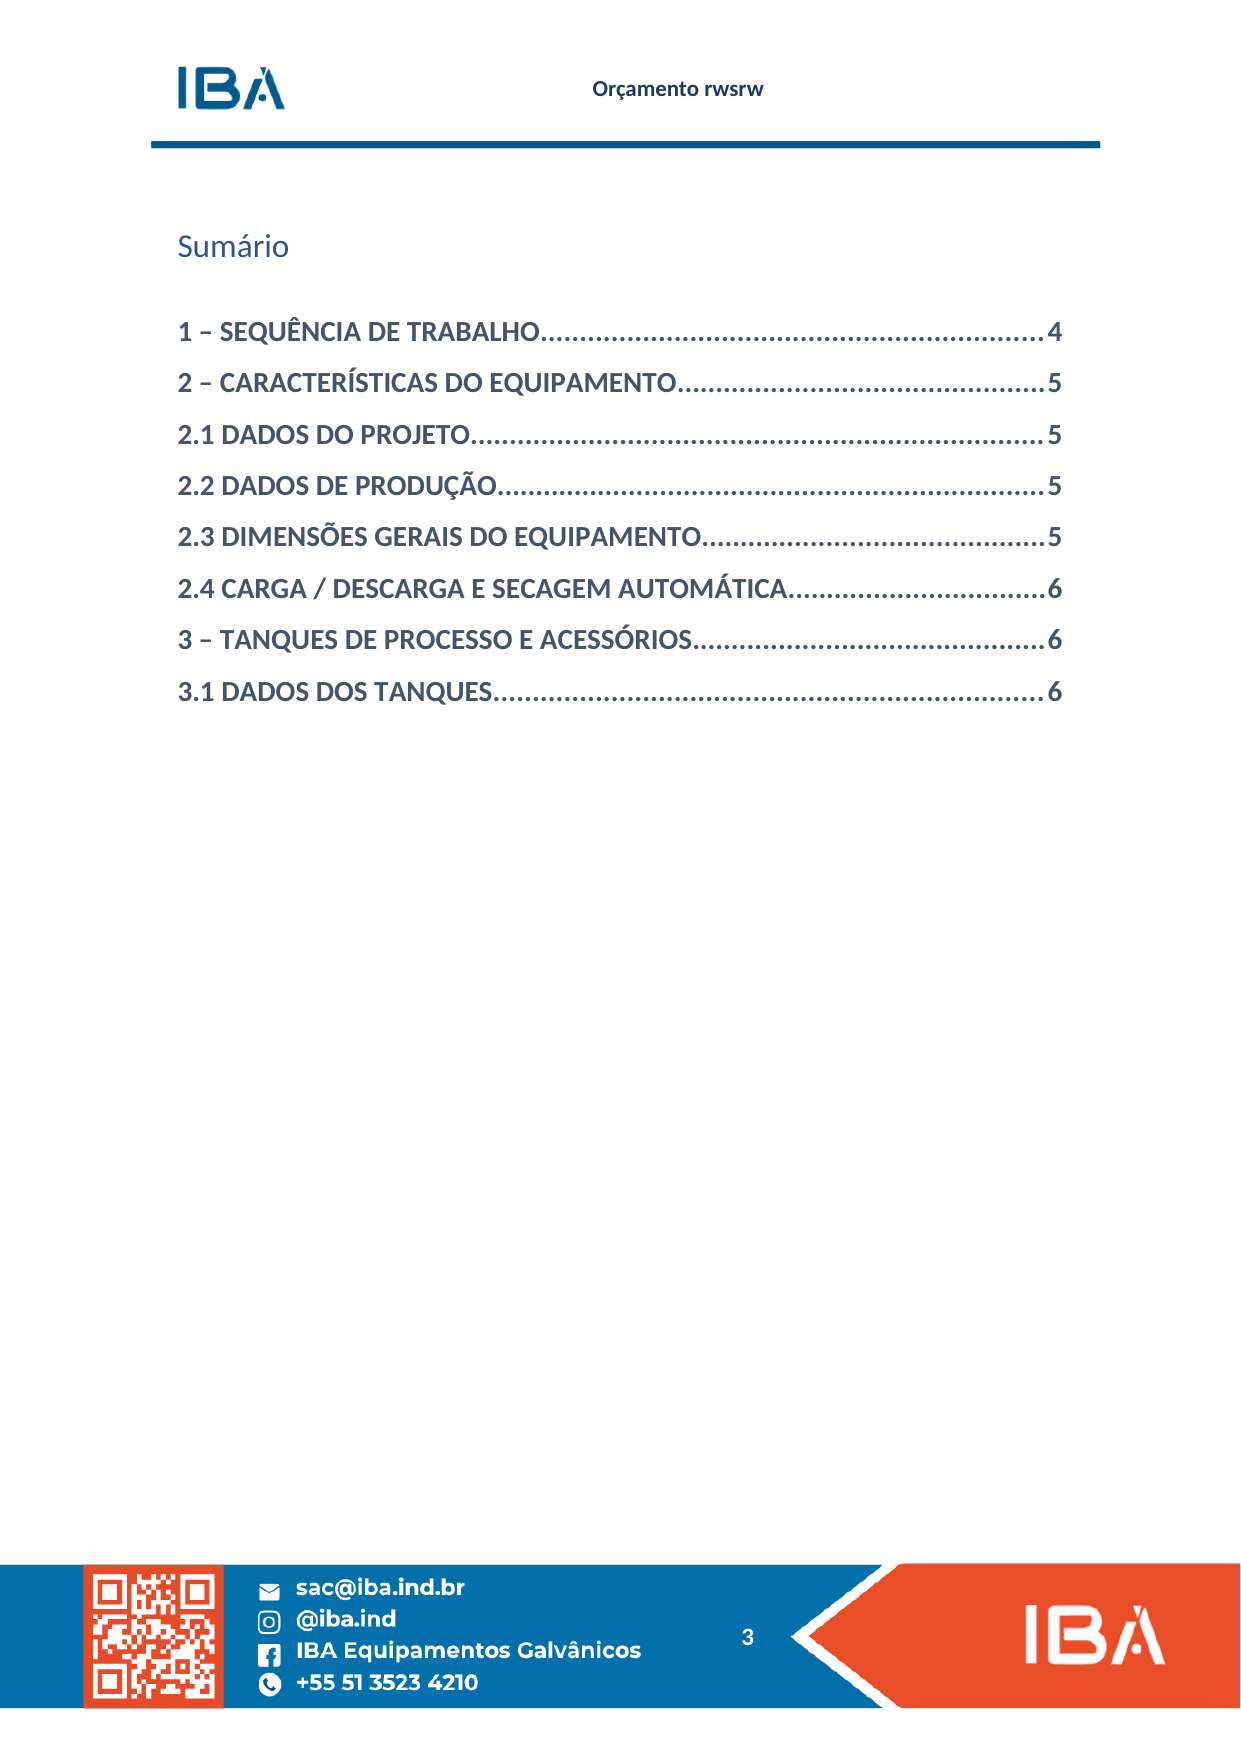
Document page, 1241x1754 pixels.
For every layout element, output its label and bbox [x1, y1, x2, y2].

picture [66, 10, 1174, 199]
picture [0, 1477, 1241, 1742]
